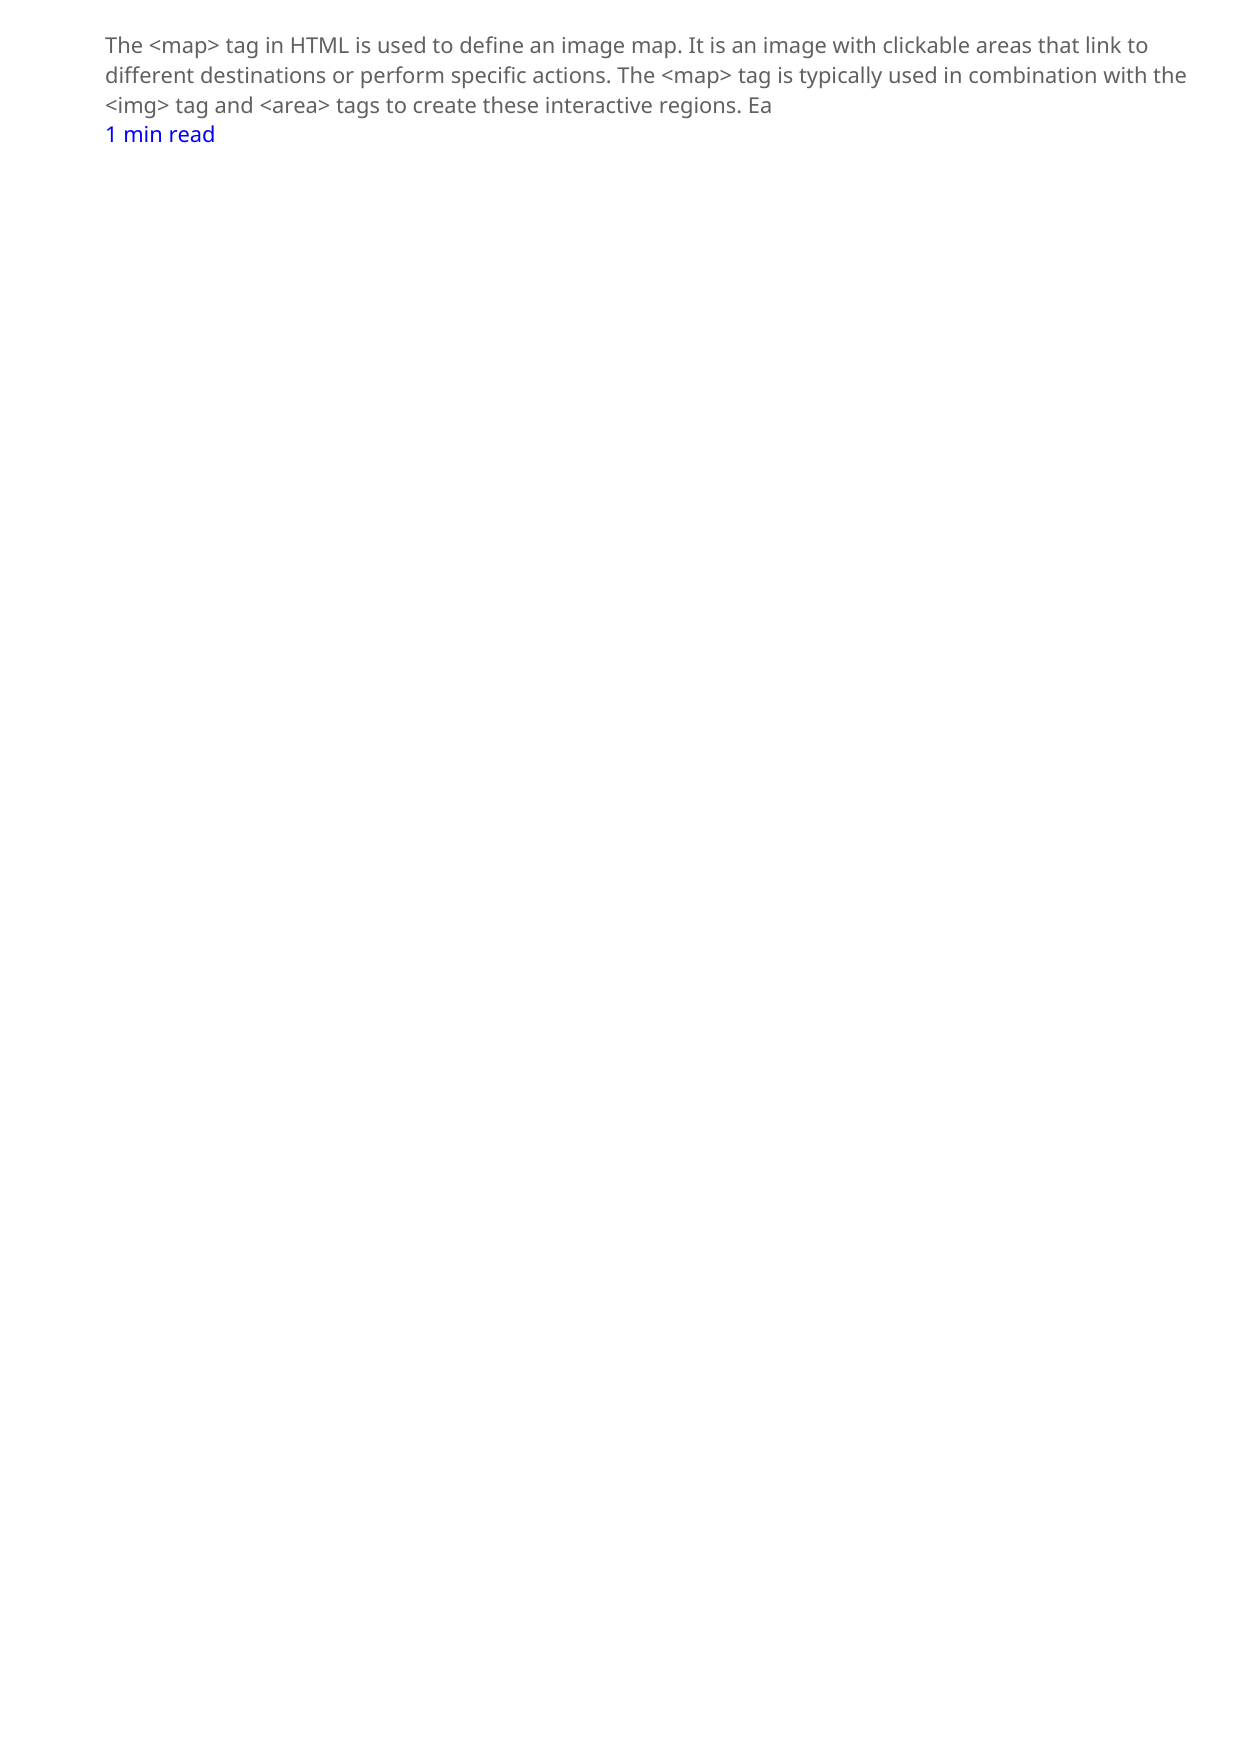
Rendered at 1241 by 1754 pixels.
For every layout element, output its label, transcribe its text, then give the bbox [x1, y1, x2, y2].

text 1 min read [105, 119, 1210, 149]
text The <map> tag in HTML is used to define an image map. It is an image with clickable areas that link to different destinations or perform specific actions. The <map> tag is typically used in combination with the <img> tag and <area> tags to create these interactive regions. Ea [105, 30, 1210, 119]
